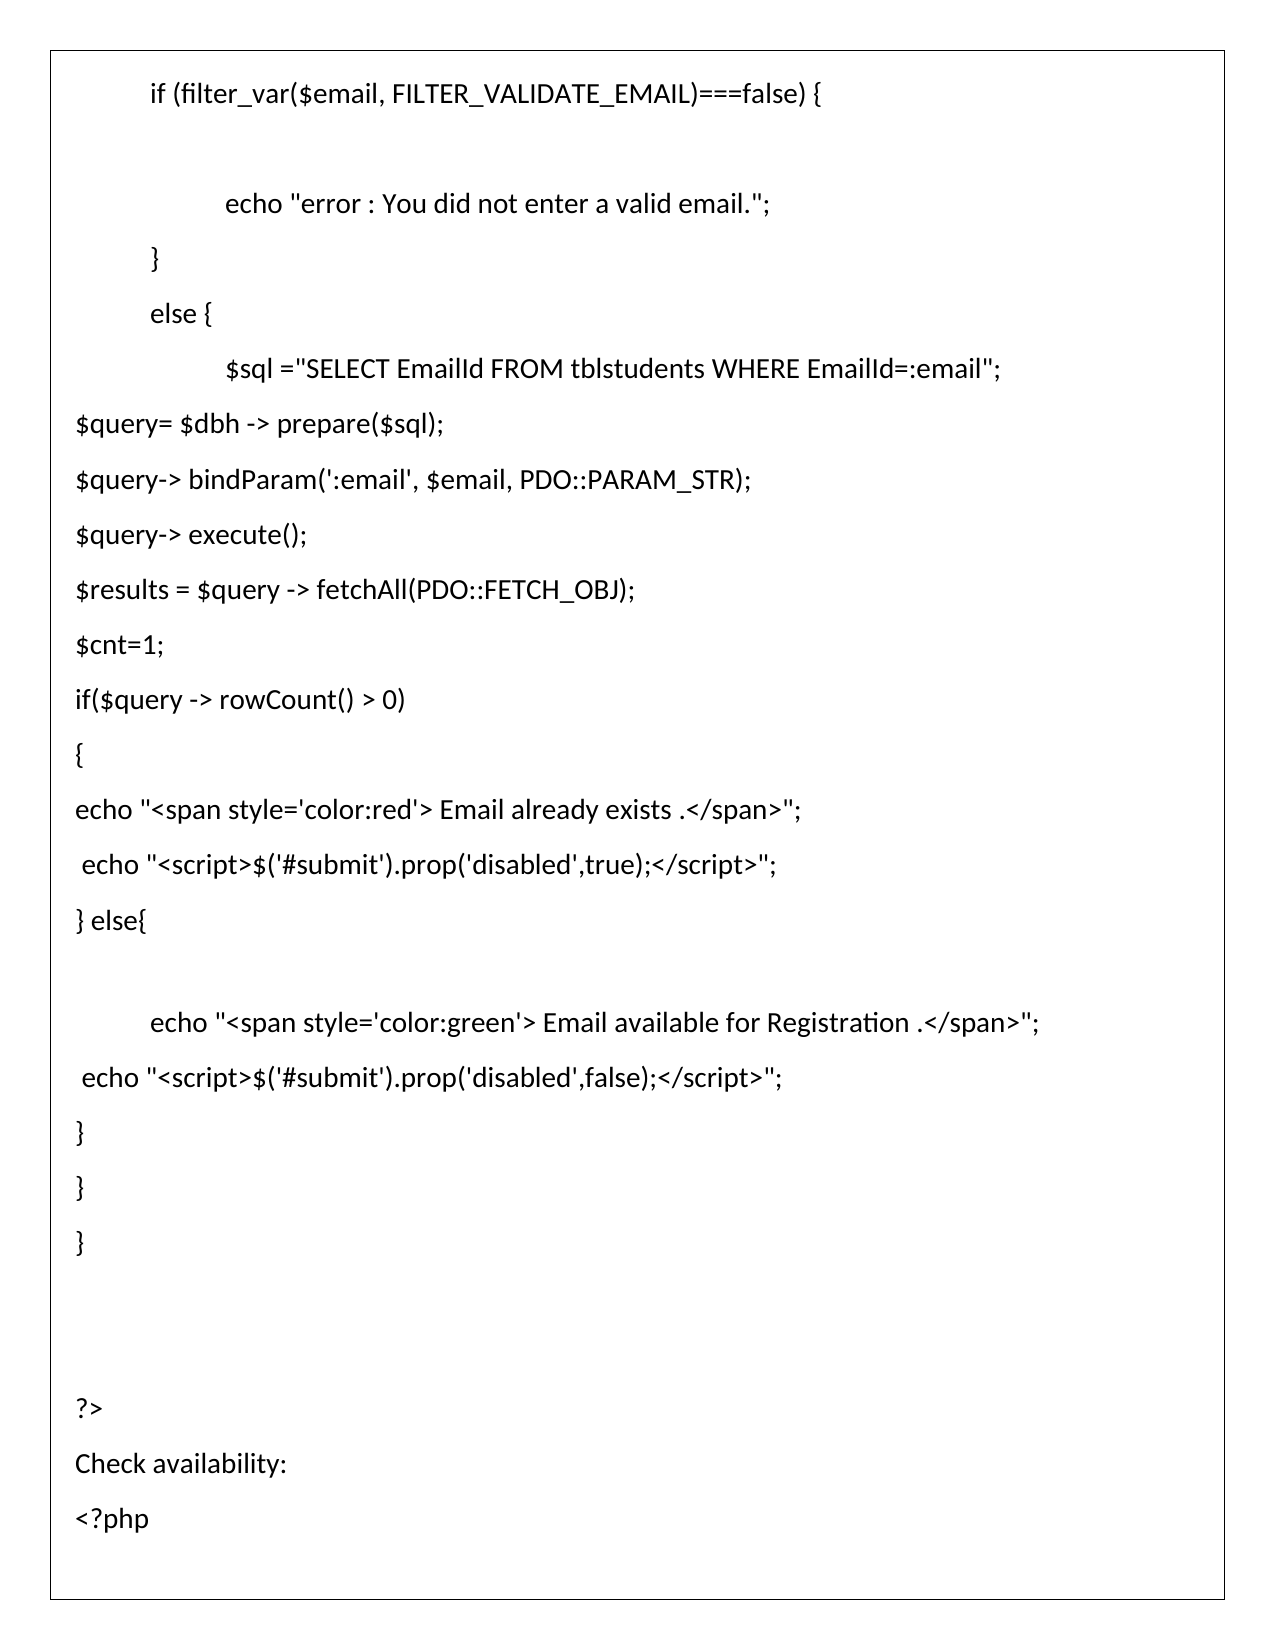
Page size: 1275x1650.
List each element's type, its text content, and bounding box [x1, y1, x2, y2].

text echo "<script>$('#submit').prop('disabled',false);</script>"; [75, 1059, 1200, 1095]
text <?php [75, 1500, 1200, 1536]
text echo "<span style='color:green'> Email available for Registration .</span>"; [75, 1004, 1200, 1040]
text $sql ="SELECT EmailId FROM tblstudents WHERE EmailId=:email"; [75, 351, 1200, 386]
text } [75, 1114, 1200, 1150]
text if($query -> rowCount() > 0) [75, 681, 1200, 717]
text else { [75, 295, 1200, 331]
text $query= $dbh -> prepare($sql); [75, 406, 1200, 441]
text Check availability: [75, 1445, 1200, 1481]
text $results = $query -> fetchAll(PDO::FETCH_OBJ); [75, 571, 1200, 607]
text echo "error : You did not enter a valid email."; [75, 185, 1200, 221]
text $cnt=1; [75, 626, 1200, 662]
text if (filter_var($email, FILTER_VALIDATE_EMAIL)===false) { [75, 75, 1200, 111]
text { [75, 736, 1200, 772]
text echo "<script>$('#submit').prop('disabled',true);</script>"; [75, 846, 1200, 882]
text } [75, 1169, 1200, 1205]
text } else{ [75, 902, 1200, 937]
text ?> [75, 1390, 1200, 1426]
text } [75, 1224, 1200, 1260]
text $query-> execute(); [75, 516, 1200, 551]
text echo "<span style='color:red'> Email already exists .</span>"; [75, 791, 1200, 827]
text $query-> bindParam(':email', $email, PDO::PARAM_STR); [75, 461, 1200, 496]
text } [75, 240, 1200, 276]
